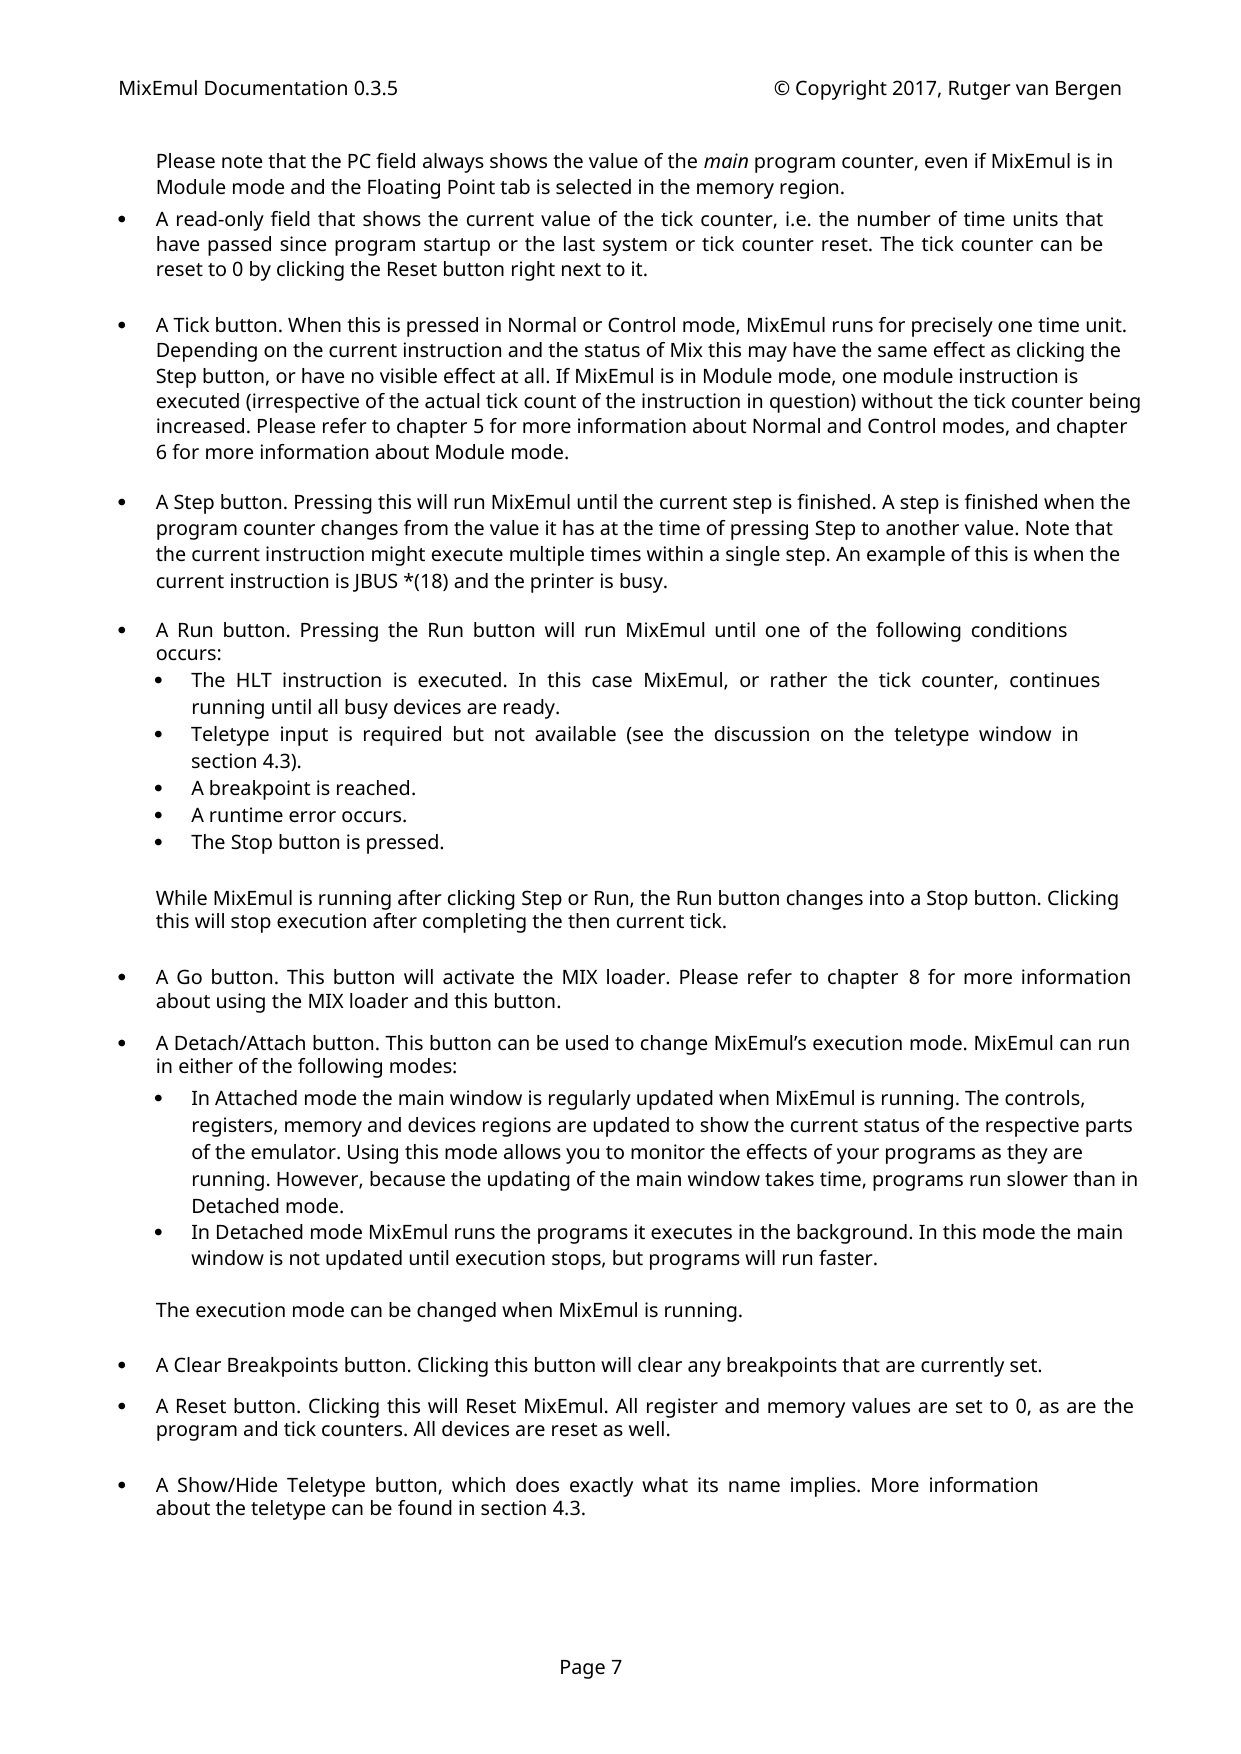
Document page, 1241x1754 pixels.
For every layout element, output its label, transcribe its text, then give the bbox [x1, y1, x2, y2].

list A Detach/Attach button. This button can be used to change MixEmul’s execution mode. MixEmul can run in either of the following modes: [118, 1030, 1132, 1079]
list A Step button. Pressing this will run MixEmul until the current step is finished. A step is finished when the program counter changes from the value it has at the time of pressing Step to another value. Note that the current instruction might execute multiple times within a single step. An example of this is when the current instruction is JBUS *(18) and the printer is busy. [118, 488, 1148, 594]
list A Clear Breakpoints button. Clicking this button will clear any breakpoints that are currently set. [118, 1353, 1082, 1377]
text The execution mode can be changed when MixEmul is running. [156, 1296, 1152, 1322]
list A Tick button. When this is pressed in Normal or Control mode, MixEmul runs for precisely one time unit. Depending on the current instruction and the status of Mix this may have the same effect as clicking the Step button, or have no visible effect at all. If MixEmul is in Module mode, one module instruction is executed (irrespective of the actual tick count of the instruction in question) without the tick counter being increased. Please refer to chapter 5 for more information about Normal and Control modes, and chapter 6 for more information about Module mode. [118, 313, 1144, 465]
list A runtime error occurs. [155, 801, 1152, 828]
list A Show/Hide Teletype button, which does exactly what its name implies. More information about the teletype can be found in section 4.3. [118, 1472, 1040, 1522]
text While MixEmul is running after clicking Step or Run, the Run button changes into a Stop button. Clicking this will stop execution after completing the then current tick. [156, 886, 1140, 934]
list A Run button. Pressing the Run button will run MixEmul until one of the following conditions occurs: [118, 617, 1069, 666]
list The HLT instruction is executed. In this case MixEmul, or rather the tick counter, continues running until all busy devices are ready. [155, 666, 1102, 720]
list A breakpoint is reached. [155, 774, 1152, 801]
list A Go button. This button will activate the MIX loader. Please refer to chapter 8 for more information about using the MIX loader and this button. [118, 965, 1132, 1014]
list In Attached mode the main window is regularly updated when MixEmul is running. The controls, registers, memory and devices regions are updated to show the current status of the respective parts of the emulator. Using this mode allows you to monitor the effects of your programs as they are running. However, because the updating of the main window takes time, programs run slower than in Detached mode. [155, 1084, 1142, 1219]
list A Reset button. Clicking this will Reset MixEmul. All register and memory values are set to 0, as are the program and tick counters. All devices are reset as well. [118, 1393, 1136, 1443]
list A read-only field that shows the current value of the tick counter, i.e. the number of time units that have passed since program startup or the last system or tick counter reset. The tick counter can be reset to 0 by clicking the Reset button right next to it. [118, 206, 1104, 282]
list Teletype input is required but not available (see the discussion on the teletype window in section 4.3). [155, 720, 1080, 774]
list The Stop button is pressed. [155, 828, 1152, 855]
list In Detached mode MixEmul runs the programs it executes in the background. In this mode the main window is not updated until execution stops, but programs will run faster. [155, 1219, 1144, 1271]
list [118, 148, 1136, 201]
